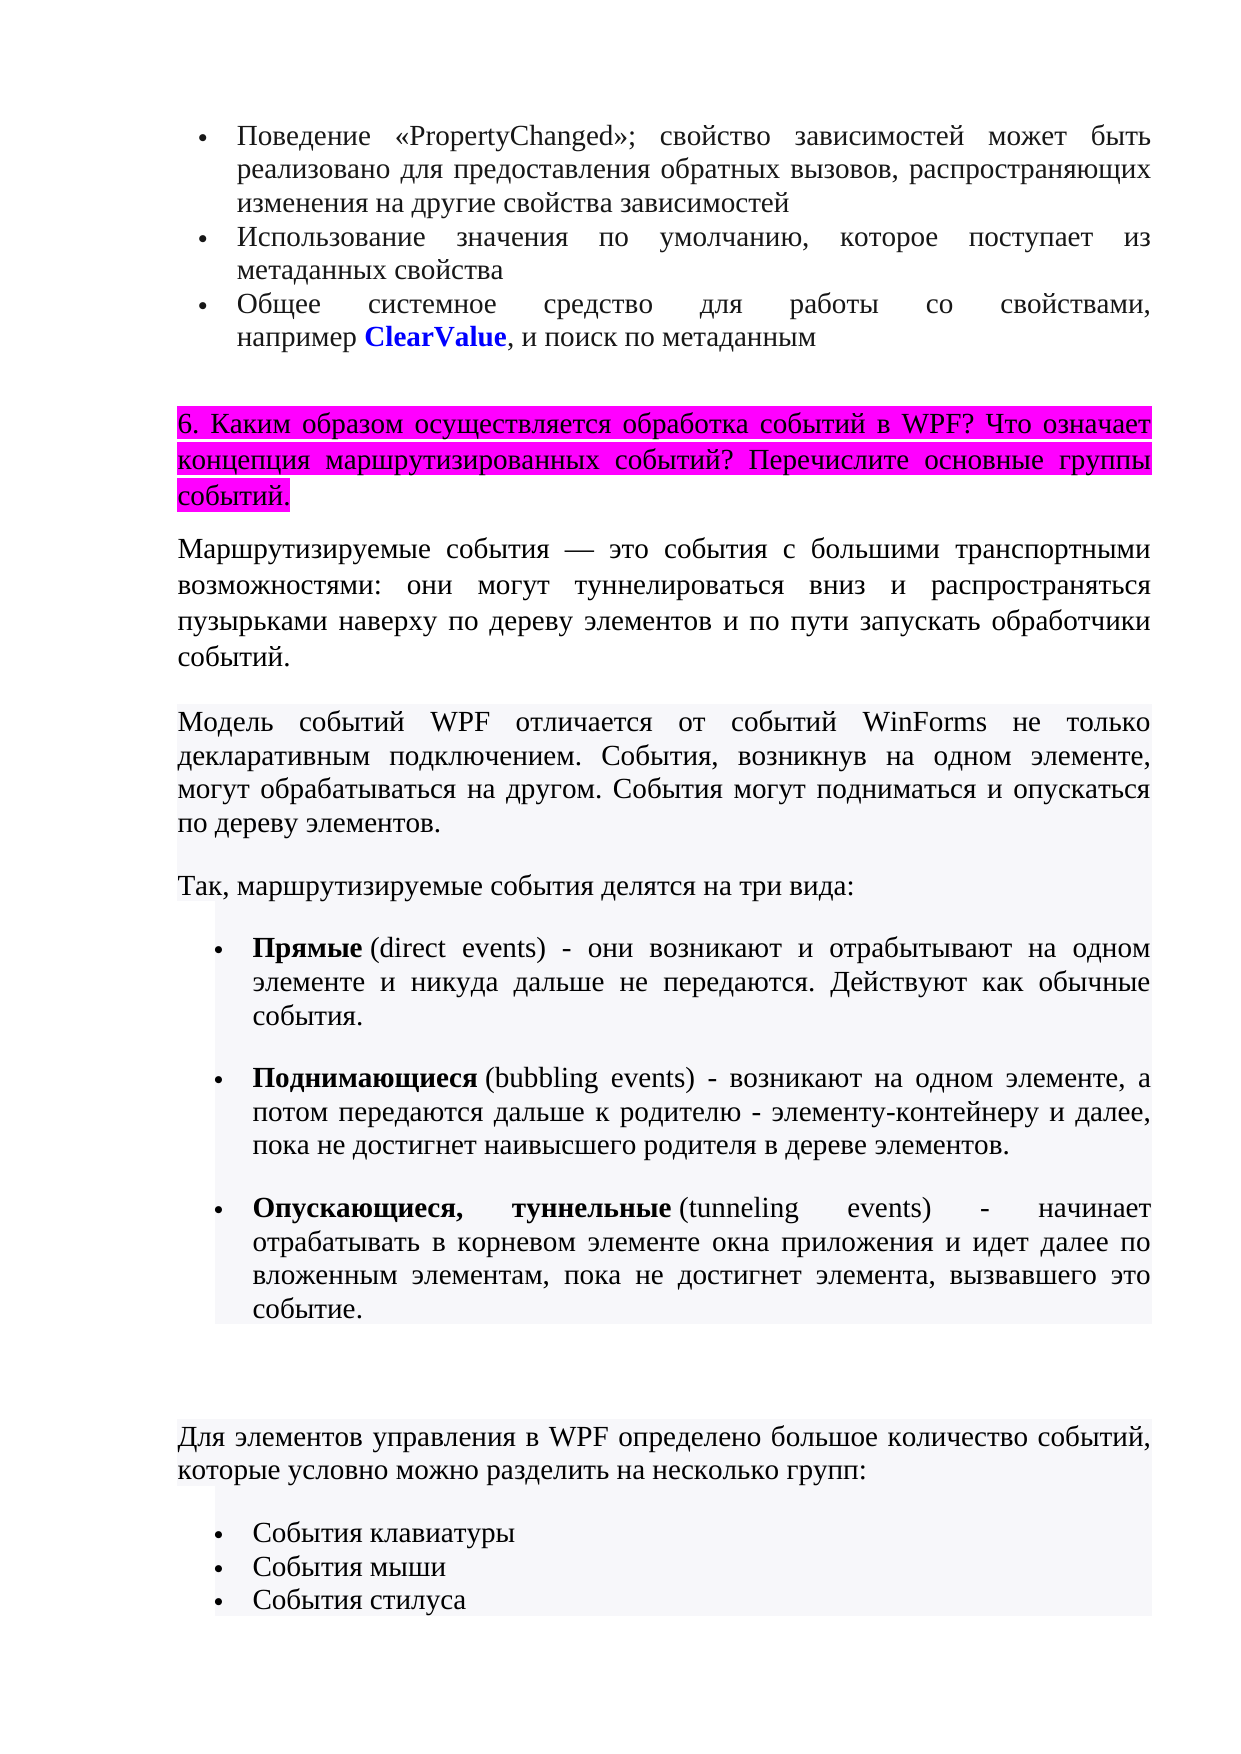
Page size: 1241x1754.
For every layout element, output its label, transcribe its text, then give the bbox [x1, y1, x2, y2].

text Для элементов управления в WPF определено большое количество событий, которые условно можно разделить на несколько групп: [177, 1419, 1152, 1486]
list Прямые (direct events) - они возникают и отрабытывают на одном элементе и никуда дальше не передаются. Действуют как обычные события. [215, 931, 1152, 1031]
list Поднимающиеся (bubbling events) - возникают на одном элементе, а потом передаются дальше к родителю - элементу-контейнеру и далее, пока не достигнет наивысшего родителя в дереве элементов. [215, 1060, 1152, 1161]
list Опускающиеся, туннельные (tunneling events) - начинает отрабатывать в корневом элементе окна приложения и идет далее по вложенным элементам, пока не достигнет элемента, вызвавшего это событие. [215, 1190, 1152, 1324]
list Поведение «PropertyChanged»; свойство зависимостей может быть реализовано для предоставления обратных вызовов, распространяющих изменения на другие свойства зависимостей [199, 118, 1152, 219]
text Маршрутизируемые события — это события с большими транспортными возможностями: они могут туннелироваться вниз и распространяться пузырьками наверху по дереву элементов и по пути запускать обработчики событий. [177, 531, 1152, 673]
list События клавиатуры [215, 1515, 1152, 1549]
list События мыши [215, 1549, 1152, 1582]
list Использование значения по умолчанию, которое поступает из метаданных свойства [199, 219, 1152, 286]
text Модель событий WPF отличается от событий WinForms не только декларативным подключением. События, возникнув на одном элементе, могут обрабатываться на другом. События могут подниматься и опускаться по дереву элементов. [177, 704, 1152, 839]
list Общее системное средство для работы со свойствами, например ClearValue, и поиск по метаданным [199, 286, 1152, 353]
list События стилуса [215, 1582, 1152, 1616]
text Так, маршрутизируемые события делятся на три вида: [177, 868, 1152, 901]
text 6. Каким образом осуществляется обработка событий в WPF? Что означает концепция маршрутизированных событий? Перечислите основные группы событий. [177, 475, 1152, 512]
